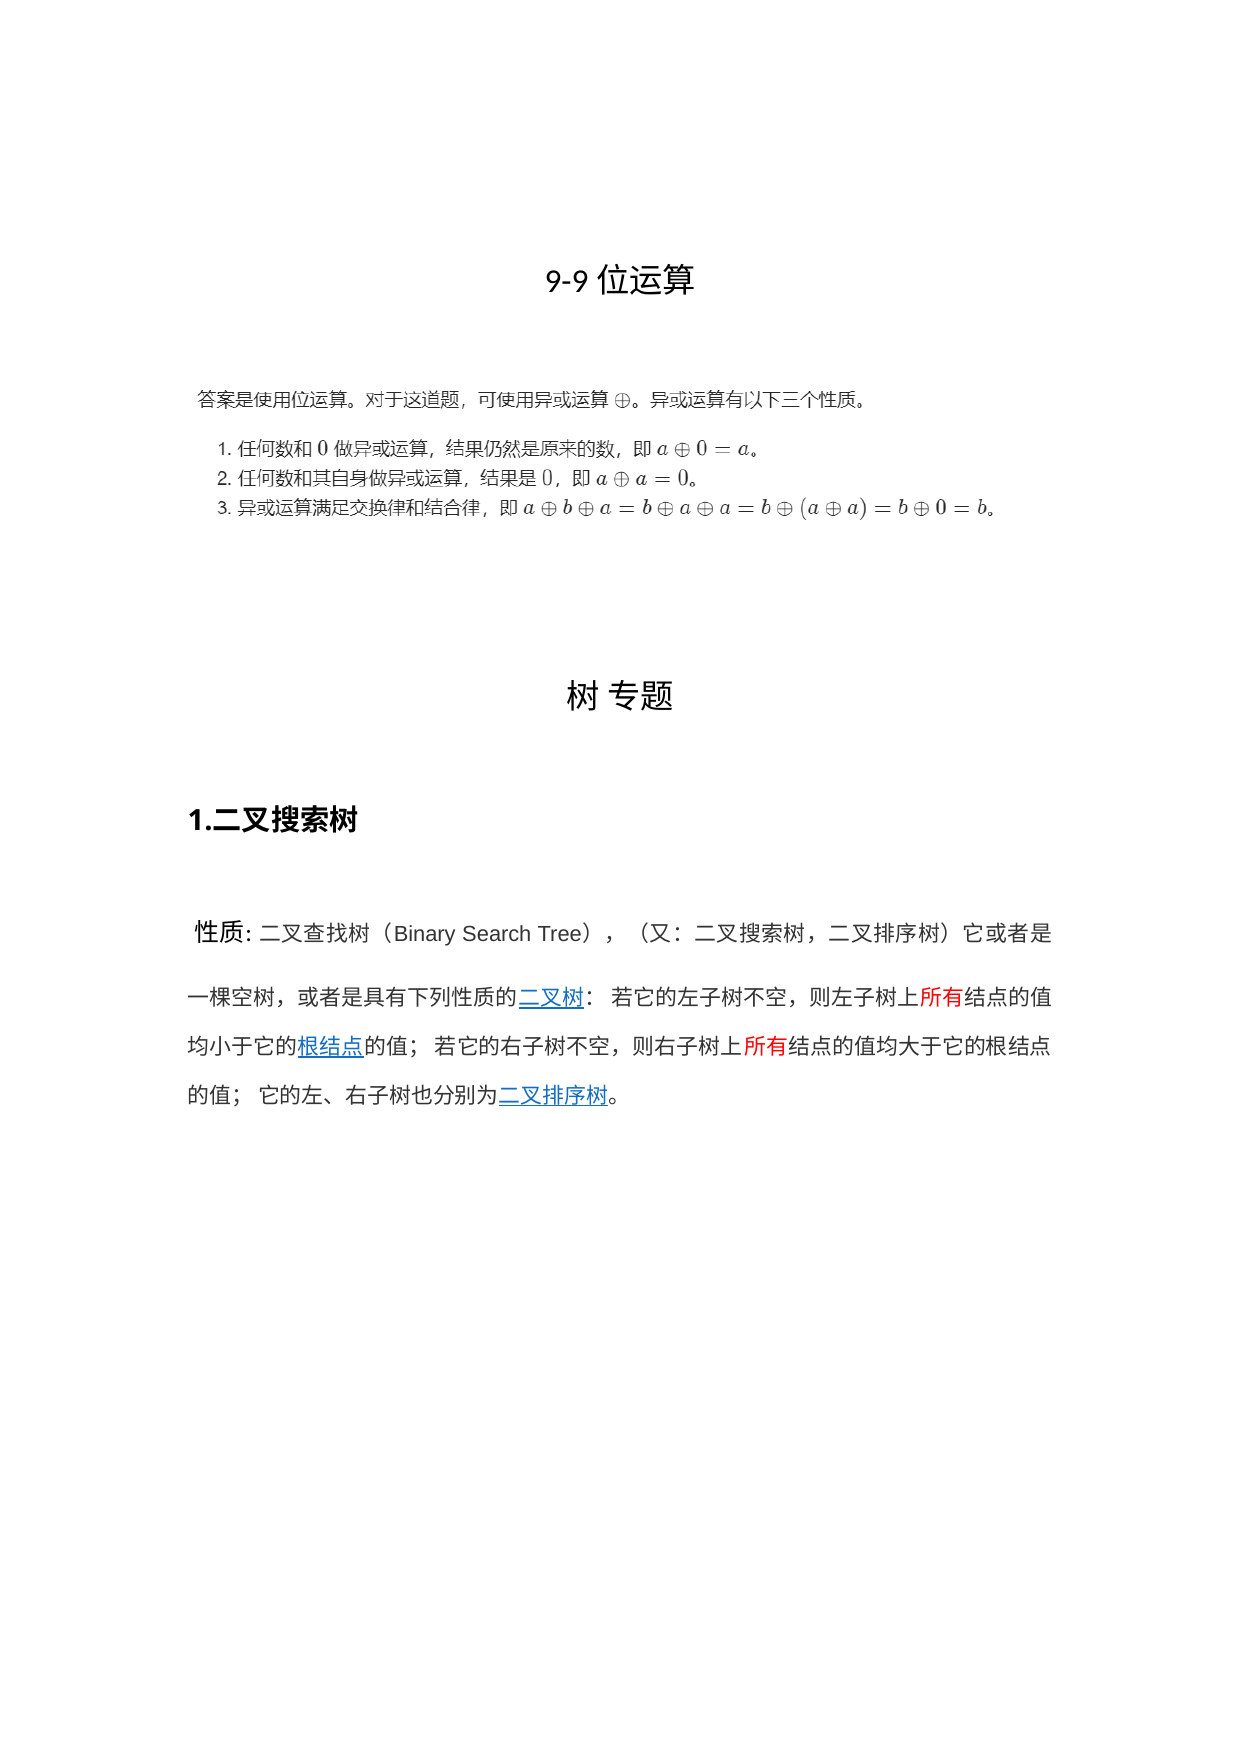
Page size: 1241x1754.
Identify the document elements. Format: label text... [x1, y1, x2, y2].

subtitle 1.二叉搜索树 [187, 785, 1053, 850]
subtitle 9-9 位运算 [187, 245, 1053, 310]
text 性质: 二叉查找树（Binary Search Tree），（又：二叉搜索树，二叉排序树）它或者是一棵空树，或者是具有下列性质的二叉树： 若它的左子树不空，则左子树上所有结点的值均小于它的根结点的值； 若它的右子树不空，则右子树上所有结点的值均大于它的根结点的值； 它的左、右子树也分别为二叉排序树。 [187, 898, 1053, 1110]
subtitle 树 专题 [187, 662, 1053, 727]
picture [187, 368, 1053, 538]
